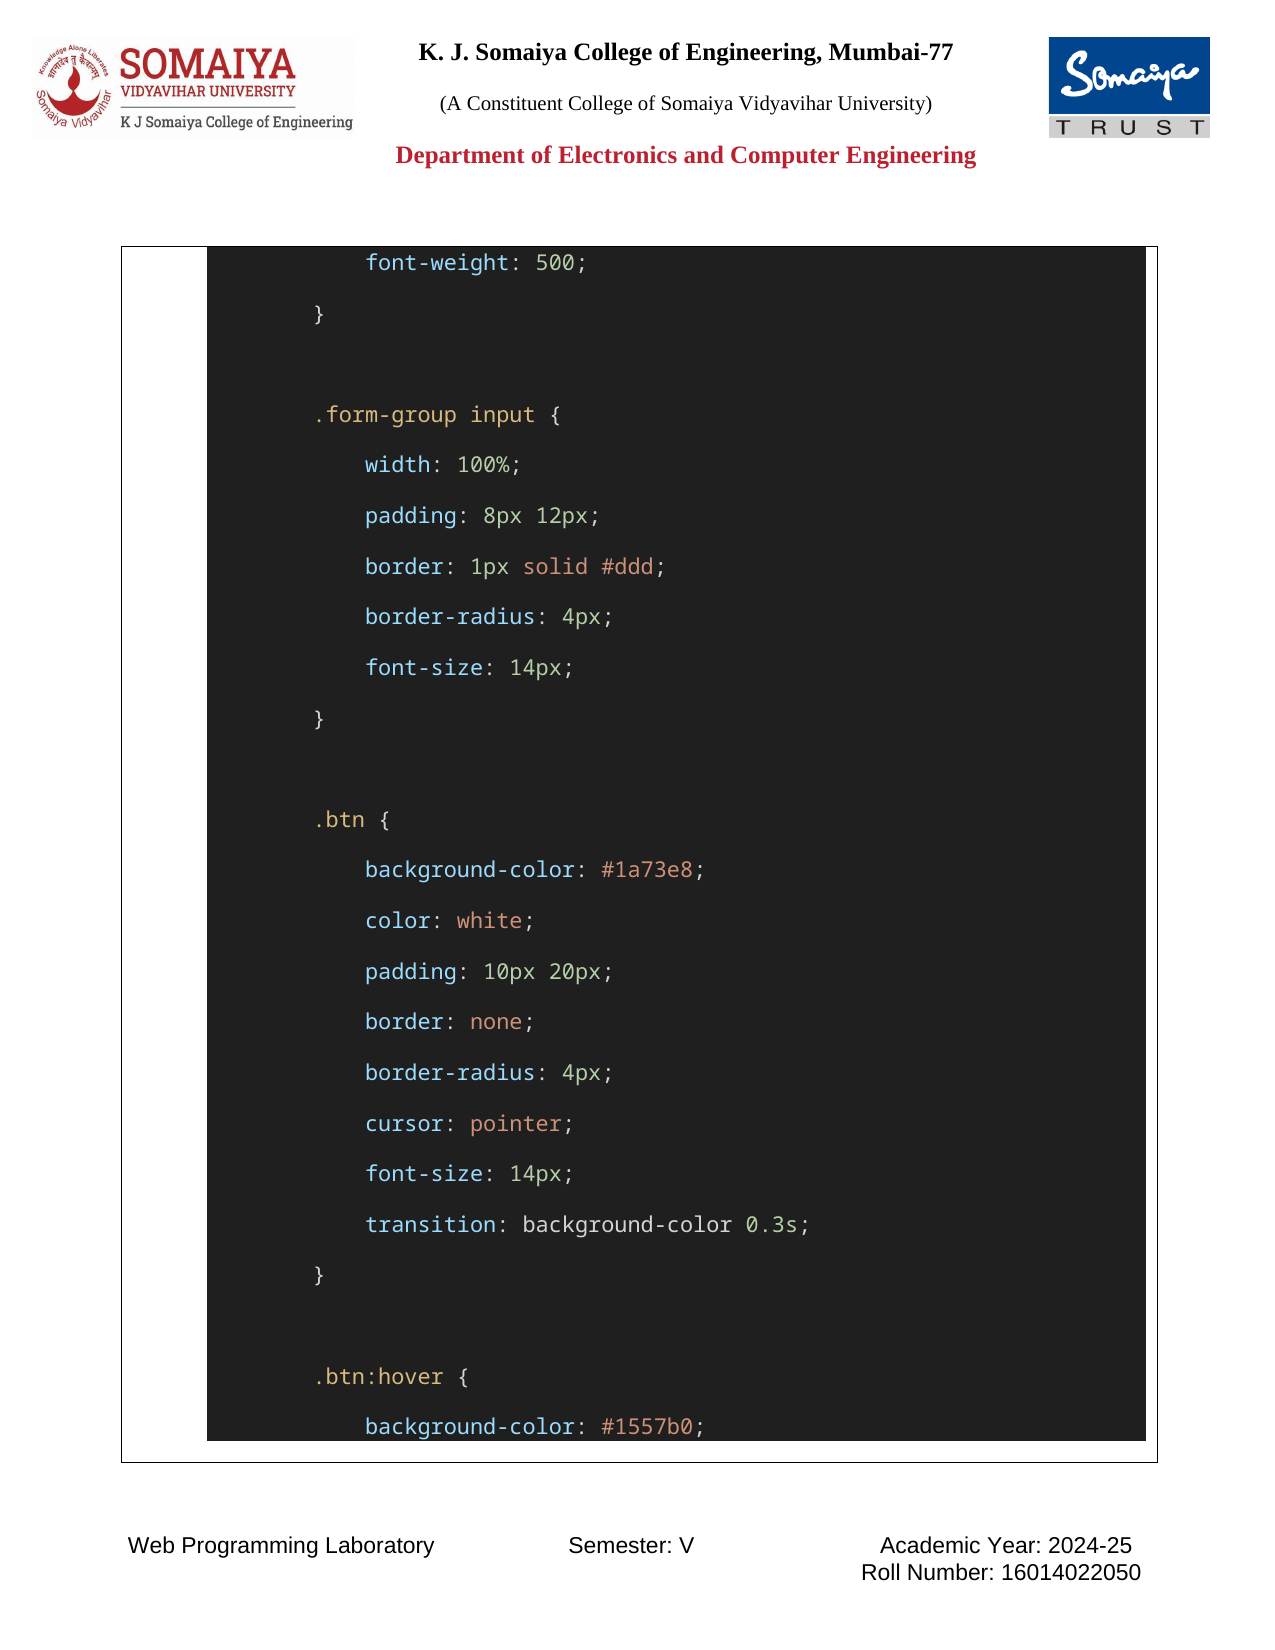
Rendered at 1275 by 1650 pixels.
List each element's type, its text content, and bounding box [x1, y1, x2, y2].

picture [1048, 37, 1210, 138]
picture [31, 37, 356, 138]
